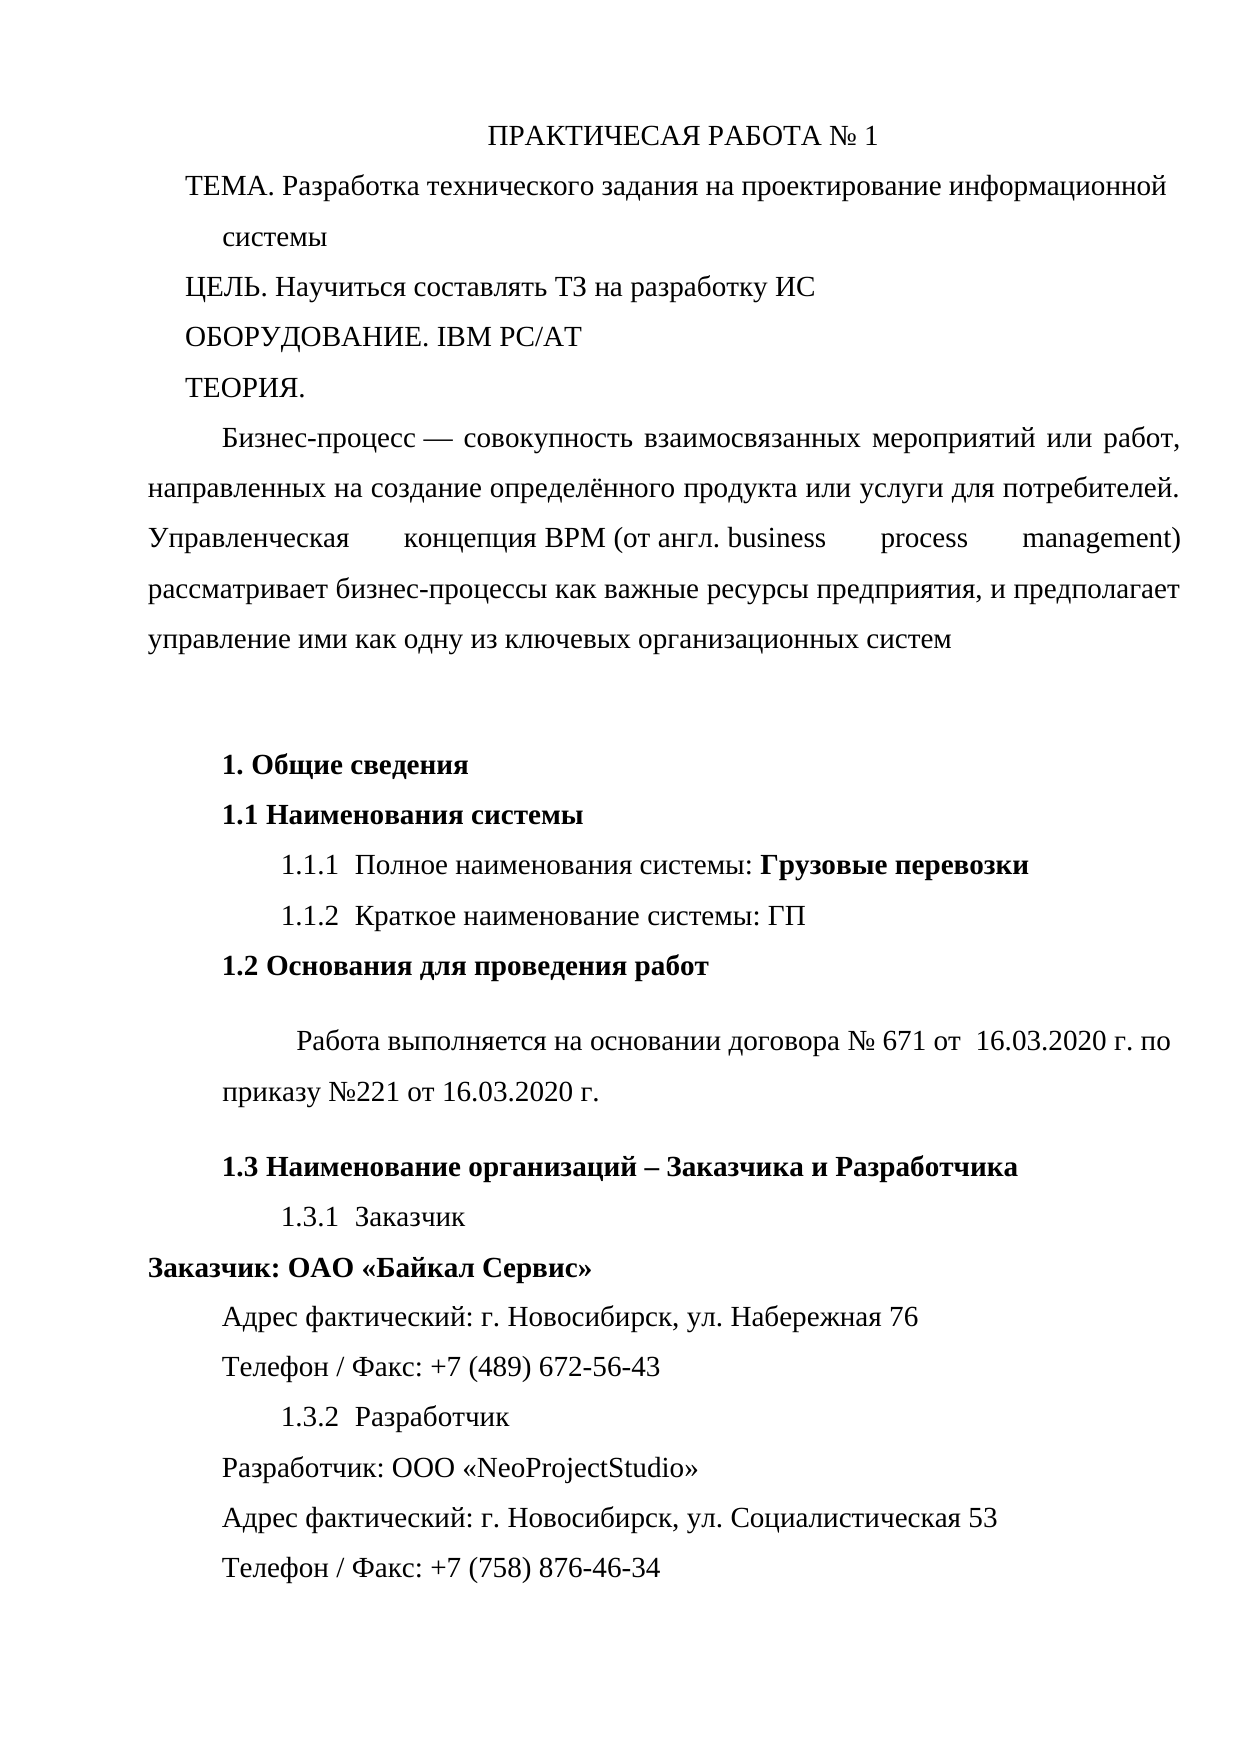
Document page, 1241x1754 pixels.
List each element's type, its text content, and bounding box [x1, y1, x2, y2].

text Бизнес-процесс — совокупность взаимосвязанных мероприятий или работ, направленных на создание определённого продукта или услуги для потребителей. Управленческая концепция BPM (от англ. business process management) рассматривает бизнес-процессы как важные ресурсы предприятия, и предполагает управление ими как одну из ключевых организационных систем [148, 604, 1181, 655]
text ТЕМА. Разработка технического задания на проектирование информационной системы [185, 168, 1181, 252]
text Работа выполняется на основании договора № 671 от 16.03.2020 г. по приказу №221 от 16.03.2020 г. [222, 1023, 1181, 1107]
list Адрес фактический: г. Новосибирск, ул. Набережная 76 [148, 1299, 1181, 1332]
list Телефон / Факс: +7 (758) 876-46-34 [148, 1550, 1181, 1584]
list Разработчик: ООО «NeoProjectStudio» [148, 1450, 1181, 1483]
list Заказчик [148, 1199, 1181, 1233]
list Наименование организаций – Заказчика и Разработчика [148, 1149, 1181, 1183]
list Телефон / Факс: +7 (489) 672-56-43 [148, 1349, 1181, 1383]
text ПРАКТИЧЕСАЯ РАБОТА № 1 [185, 118, 1181, 152]
text Бизнес-процесс — совокупность взаимосвязанных мероприятий или работ, направленных на создание определённого продукта или услуги для потребителей. Управленческая концепция BPM (от англ. business process management) рассматривает бизнес-процессы как важные ресурсы предприятия, и предполагает управление ими как одну из ключевых организационных систем [148, 504, 1181, 571]
list Адрес фактический: г. Новосибирск, ул. Социалистическая 53 [148, 1500, 1181, 1534]
list Общие сведения [148, 747, 1181, 780]
list Основания для проведения работ [148, 948, 1181, 982]
list Разработчик [148, 1399, 1181, 1433]
list Наименования системы [148, 797, 1181, 831]
list Полное наименования системы: Грузовые перевозки [148, 847, 1181, 881]
text Бизнес-процесс — совокупность взаимосвязанных мероприятий или работ, направленных на создание определённого продукта или услуги для потребителей. Управленческая концепция BPM (от англ. business process management) рассматривает бизнес-процессы как важные ресурсы предприятия, и предполагает управление ими как одну из ключевых организационных систем [148, 420, 1181, 470]
text ОБОРУДОВАНИЕ. IBM PC/AT [185, 319, 1181, 353]
text ЦЕЛЬ. Научиться составлять ТЗ на разработку ИС [185, 269, 1181, 303]
subtitle Заказчик: ОАО «Байкал Сервис» [148, 1250, 1181, 1283]
list Краткое наименование системы: ГП [148, 898, 1181, 931]
text ТЕОРИЯ. [185, 370, 1181, 403]
